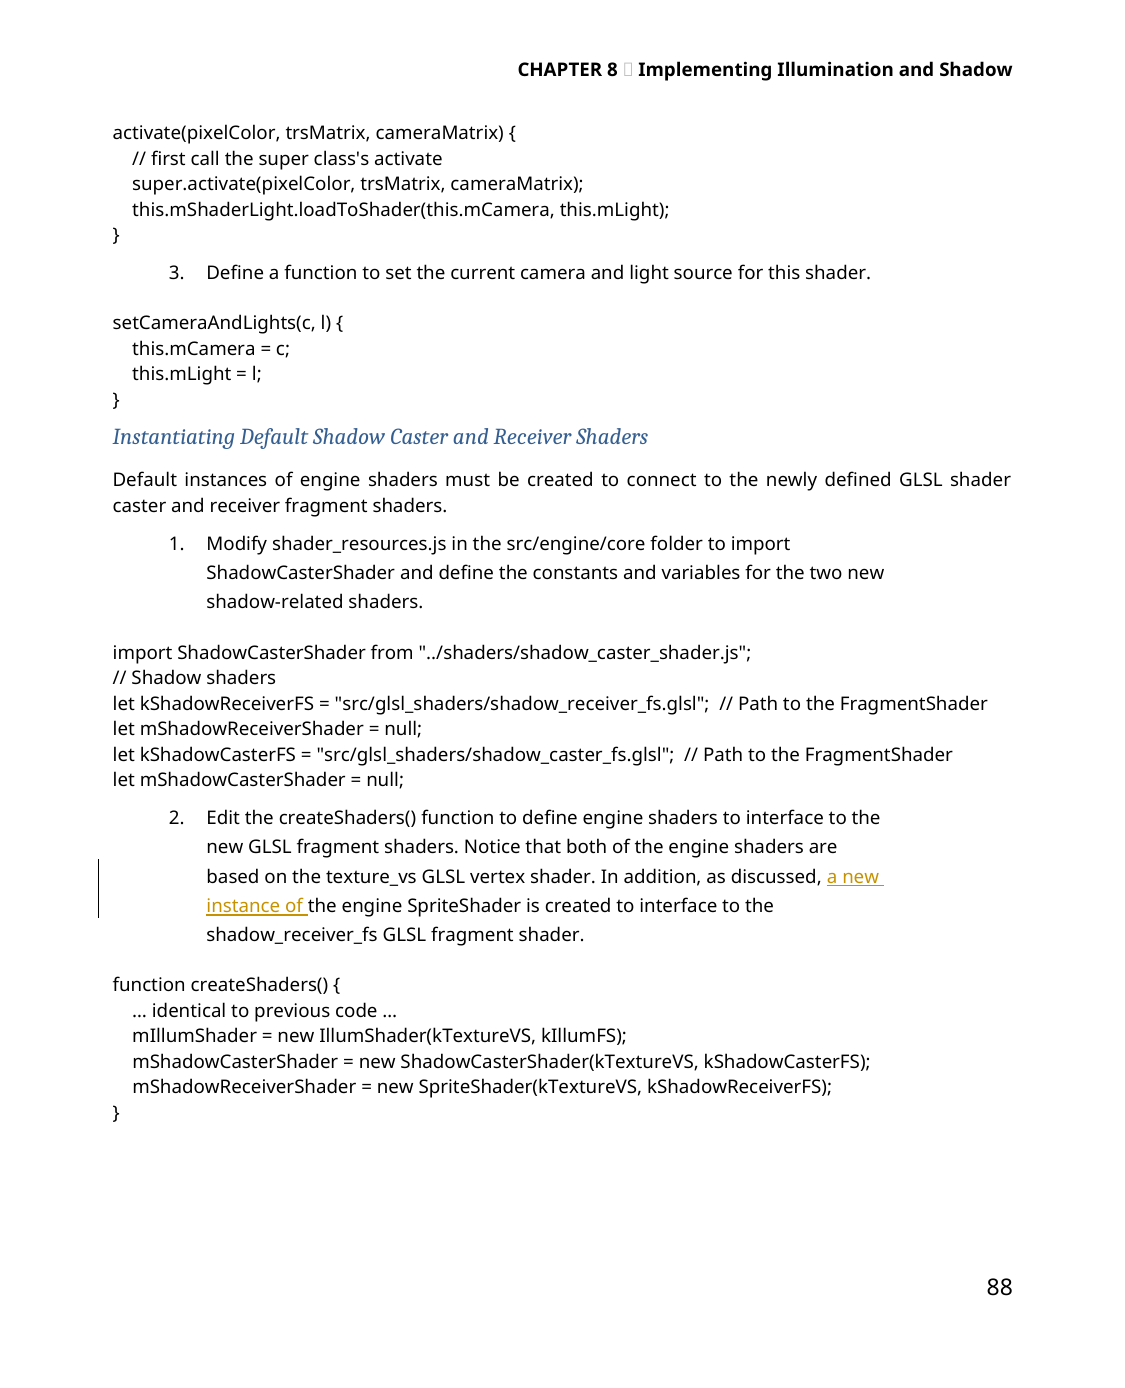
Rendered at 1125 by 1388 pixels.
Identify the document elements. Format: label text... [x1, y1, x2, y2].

text mIllumShader = new IllumShader(kTextureVS, kIllumFS); [112, 1023, 1012, 1048]
text activate(pixelColor, trsMatrix, cameraMatrix) { [112, 119, 1012, 145]
text let mShadowReceiverShader = null; [112, 716, 1012, 741]
text … identical to previous code … [112, 997, 1012, 1023]
list Edit the createShaders() function to define engine shaders to interface to the new GLSL fragment shaders. Notice that both of the engine shaders are based on the texture_vs GLSL vertex shader. In addition, as discussed, the engine SpriteShader is created to interface to the shadow_receiver_fs GLSL fragment shader. [169, 804, 892, 947]
text this.mLight = l; [112, 361, 1012, 386]
text setCameraAndLights(c, l) { [112, 309, 1012, 335]
text let mShadowCasterShader = null; [112, 767, 1012, 792]
text let kShadowReceiverFS = "src/glsl_shaders/shadow_receiver_fs.glsl"; // Path to the FragmentShader [112, 690, 1012, 716]
text } [112, 1099, 1012, 1125]
list Define a function to set the current camera and light source for this shader. [169, 259, 892, 285]
text let kShadowCasterFS = "src/glsl_shaders/shadow_caster_fs.glsl"; // Path to the FragmentShader [112, 741, 1012, 767]
text this.mCamera = c; [112, 335, 1012, 361]
text function createShaders() { [112, 972, 1012, 997]
text } [112, 386, 1012, 412]
text import ShadowCasterShader from "../shaders/shadow_caster_shader.js"; [112, 639, 1012, 664]
subtitle Instantiating Default Shadow Caster and Receiver Shaders [112, 424, 1012, 450]
text Default instances of engine shaders must be created to connect to the newly defined GLSL shader caster and receiver fragment shaders. [112, 467, 1012, 518]
list Modify shader_resources.js in the src/engine/core folder to import ShadowCasterShader and define the constants and variables for the two new shadow-related shaders. [169, 530, 892, 614]
text mShadowCasterShader = new ShadowCasterShader(kTextureVS, kShadowCasterFS); [112, 1048, 1012, 1074]
text // first call the super class's activate [112, 145, 1012, 170]
text // Shadow shaders [112, 664, 1012, 690]
text } [112, 221, 1012, 247]
text mShadowReceiverShader = new SpriteShader(kTextureVS, kShadowReceiverFS); [112, 1074, 1012, 1099]
text super.activate(pixelColor, trsMatrix, cameraMatrix); [112, 170, 1012, 196]
text this.mShaderLight.loadToShader(this.mCamera, this.mLight); [112, 196, 1012, 221]
